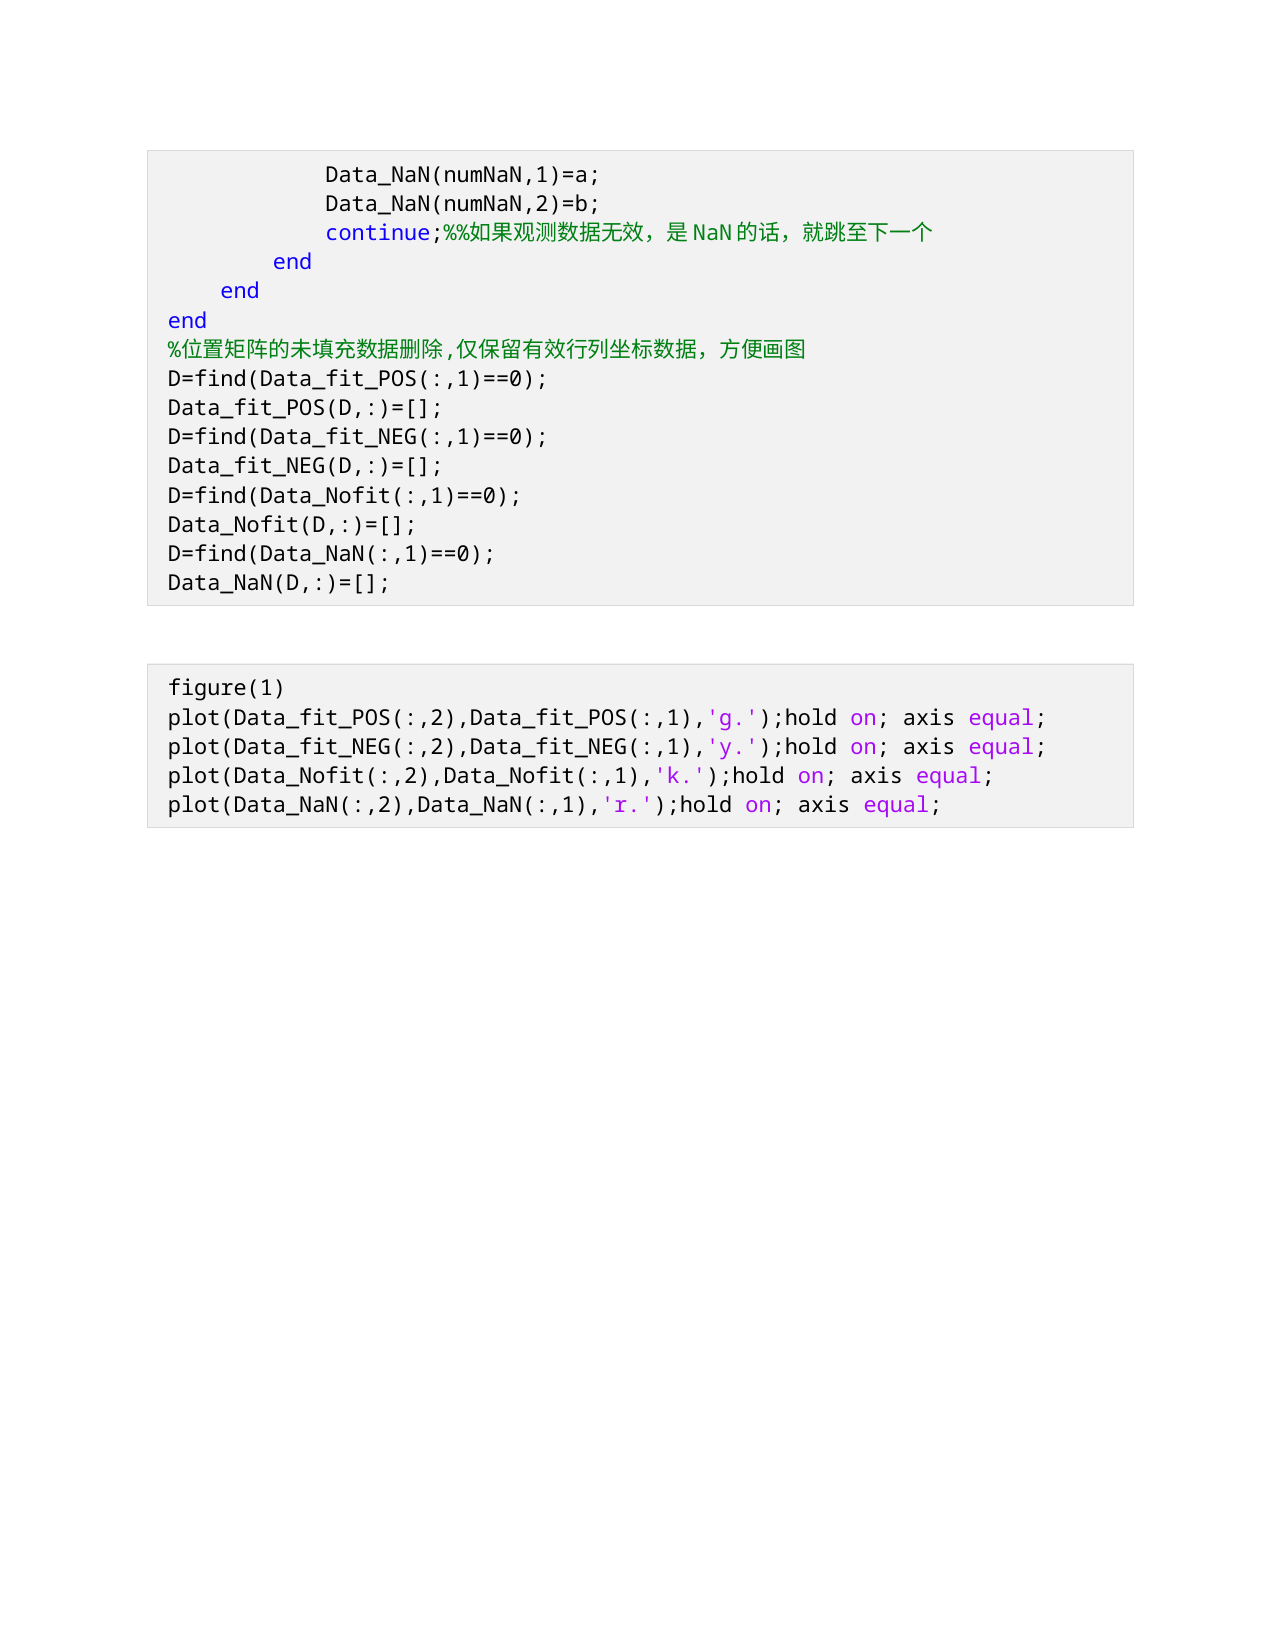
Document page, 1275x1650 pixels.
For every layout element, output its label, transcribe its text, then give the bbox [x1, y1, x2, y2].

text D=find(Data_Nofit(:,1)==0); [148, 471, 1133, 500]
text Data_fit_POS(D,:)=[]; [148, 383, 1133, 412]
text Data_NaN(numNaN,2)=b; [148, 179, 1133, 208]
text plot(Data_NaN(:,2),Data_NaN(:,1),'r.');hold on; axis equal; [148, 780, 1133, 827]
text D=find(Data_NaN(:,1)==0); [148, 529, 1133, 558]
text end [148, 296, 1133, 325]
text end [148, 267, 1133, 296]
text figure(1) [148, 665, 1133, 693]
text plot(Data_Nofit(:,2),Data_Nofit(:,1),'k.');hold on; axis equal; [148, 751, 1133, 780]
text %位置矩阵的未填充数据删除,仅保留有效行列坐标数据，方便画图 [148, 325, 1133, 354]
text Data_NaN(D,:)=[]; [148, 558, 1133, 605]
text continue;%%如果观测数据无效，是NaN的话，就跳至下一个 [148, 208, 1133, 237]
text Data_fit_NEG(D,:)=[]; [148, 442, 1133, 471]
text plot(Data_fit_NEG(:,2),Data_fit_NEG(:,1),'y.');hold on; axis equal; [148, 722, 1133, 751]
text D=find(Data_fit_NEG(:,1)==0); [148, 412, 1133, 442]
text Data_NaN(numNaN,1)=a; [148, 151, 1133, 179]
text Data_Nofit(D,:)=[]; [148, 500, 1133, 529]
text end [148, 237, 1133, 267]
text plot(Data_fit_POS(:,2),Data_fit_POS(:,1),'g.');hold on; axis equal; [148, 693, 1133, 722]
text D=find(Data_fit_POS(:,1)==0); [148, 354, 1133, 383]
